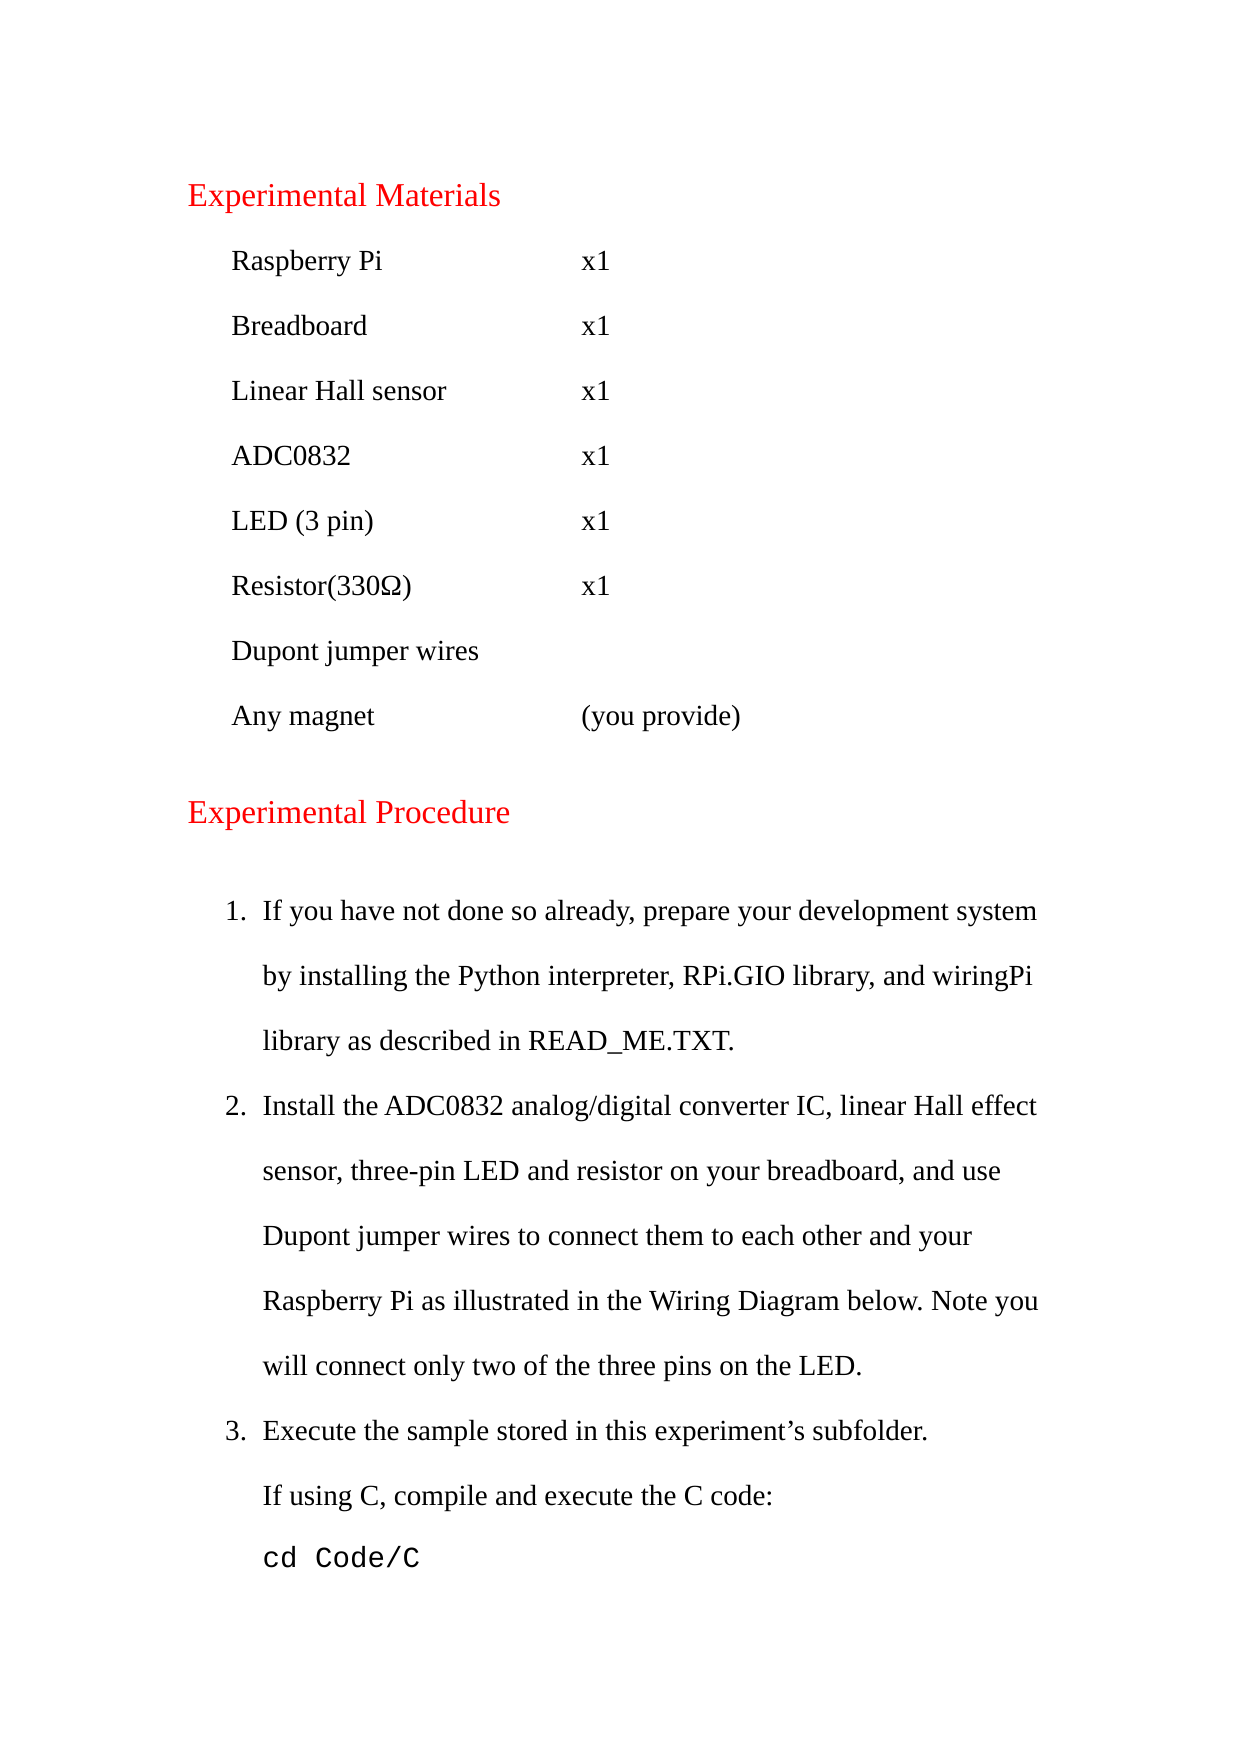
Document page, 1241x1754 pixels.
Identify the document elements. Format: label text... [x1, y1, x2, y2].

text Breadboard x1 [187, 292, 1053, 357]
text Any magnet (you provide) [187, 682, 1053, 747]
list If using C, compile and execute the C code: cd Code/C gcc linearHall.c -o linearHall.out –lwiringPi ./linearHall.out [262, 1462, 1053, 1592]
list Install the ADC0832 analog/digital converter IC, linear Hall effect sensor, three-pin LED and resistor on your breadboard, and use Dupont jumper wires to connect them to each other and your Raspberry Pi as illustrated in the Wiring Diagram below. Note you will connect only two of the three pins on the LED. [225, 1072, 1053, 1397]
text LED (3 pin) x1 [187, 487, 1053, 552]
list If you have not done so already, prepare your development system by installing the Python interpreter, RPi.GIO library, and wiringPi library as described in READ_ME.TXT. [225, 877, 1053, 1072]
text Raspberry Pi x1 [187, 227, 1053, 292]
text Resistor(330Ω) x1 [187, 552, 1053, 617]
text Linear Hall sensor x1 [187, 357, 1053, 422]
text Experimental Materials [187, 162, 1053, 227]
text Dupont jumper wires [187, 617, 1053, 682]
text ADC0832 x1 [187, 422, 1053, 487]
list Execute the sample stored in this experiment’s subfolder. [225, 1397, 1053, 1462]
text Experimental Procedure [187, 779, 1053, 844]
